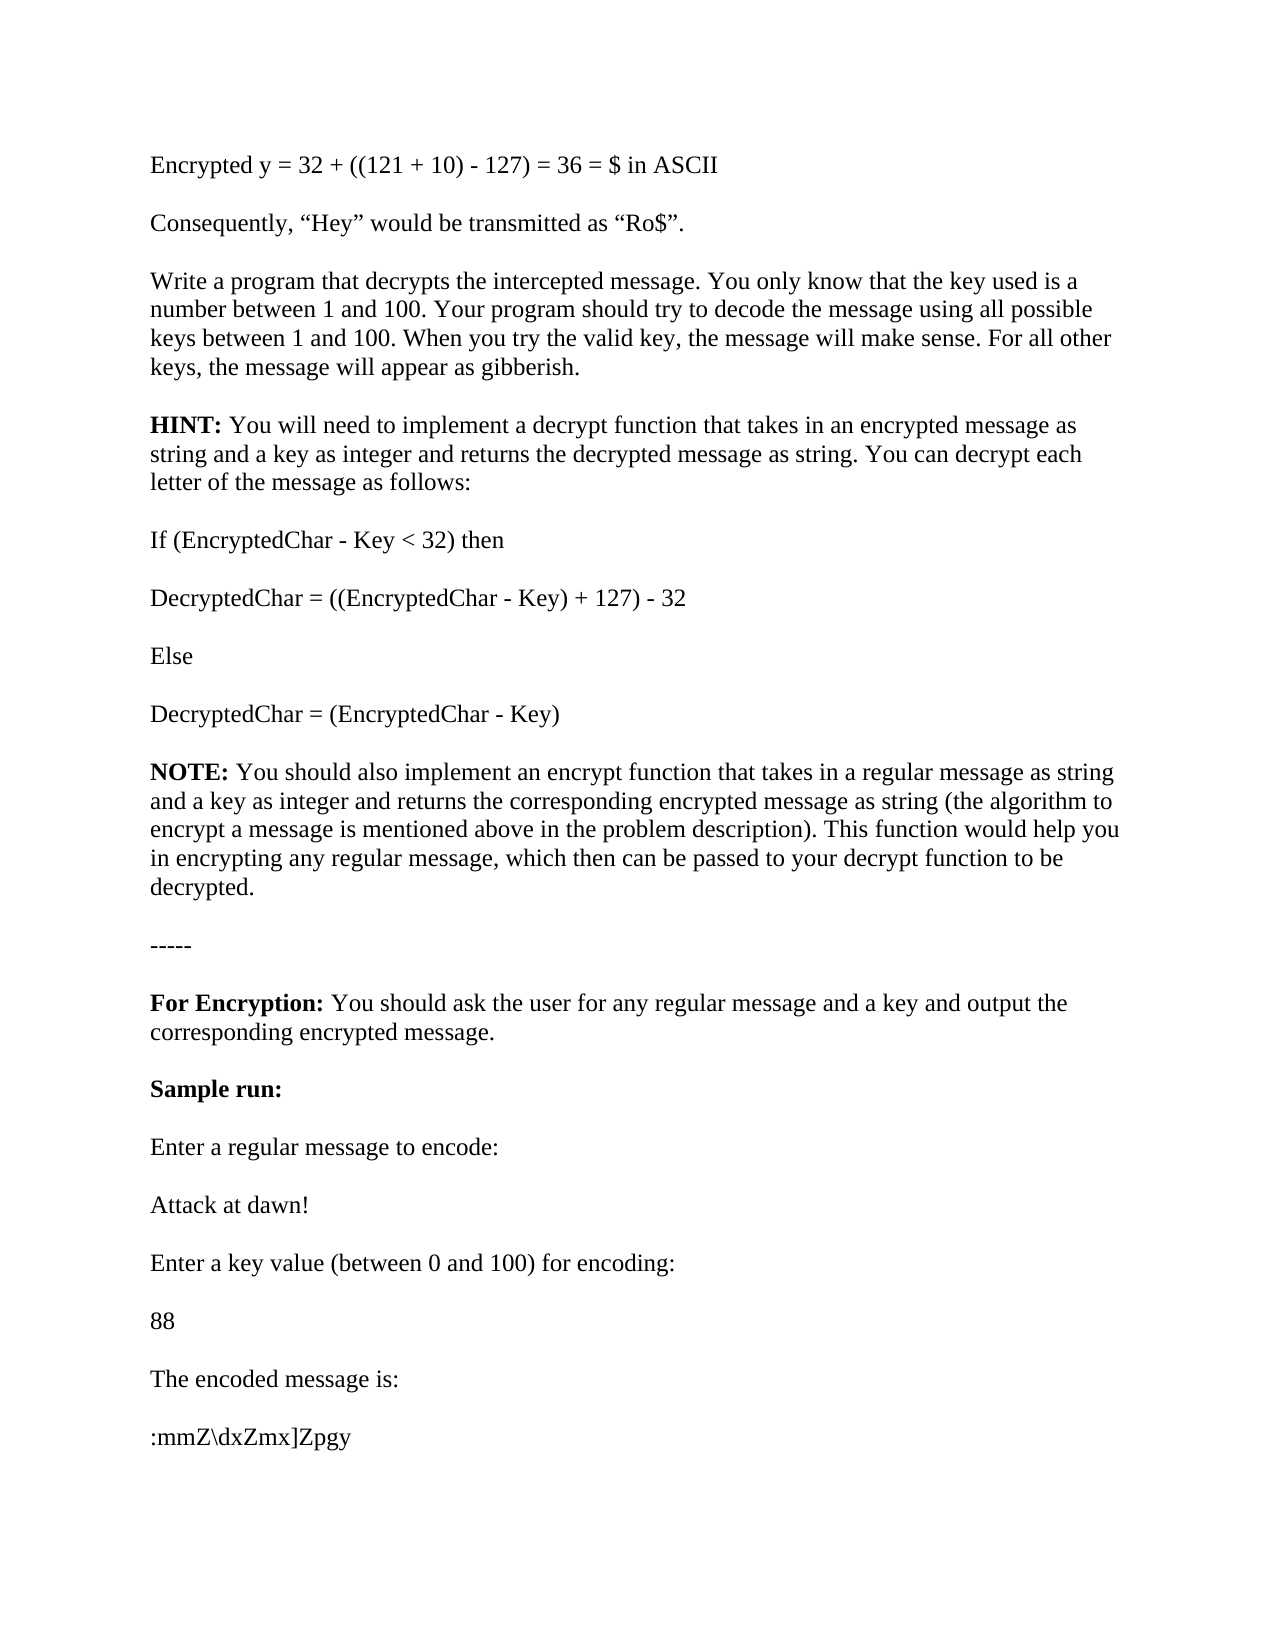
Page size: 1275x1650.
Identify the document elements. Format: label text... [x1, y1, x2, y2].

text ----- [150, 930, 1125, 959]
text NOTE: You should also implement an encrypt function that takes in a regular message as string and a key as integer and returns the corresponding encrypted message as string (the algorithm to encrypt a message is mentioned above in the problem description). This function would help you in encrypting any regular message, which then can be passed to your decrypt function to be decrypted. [150, 757, 1125, 901]
text DecryptedChar = ((EncryptedChar - Key) + 127) - 32 [150, 583, 1125, 612]
text Sample run: [150, 1074, 1125, 1103]
text For Encryption: You should ask the user for any regular message and a key and output the corresponding encrypted message. [150, 988, 1125, 1045]
text Attack at dawn! [150, 1190, 1125, 1219]
text 88 [150, 1306, 1125, 1335]
text Else [150, 641, 1125, 670]
text HINT: You will need to implement a decrypt function that takes in an encrypted message as string and a key as integer and returns the decrypted message as string. You can decrypt each letter of the message as follows: [150, 410, 1125, 496]
text Write a program that decrypts the intercepted message. You only know that the key used is a number between 1 and 100. Your program should try to decode the message using all possible keys between 1 and 100. When you try the valid key, the message will make sense. For all other keys, the message will appear as gibberish. [150, 266, 1125, 381]
text Encrypted y = 32 + ((121 + 10) - 127) = 36 = $ in ASCII [150, 150, 1125, 179]
text Consequently, “Hey” would be transmitted as “Ro$”. [150, 208, 1125, 237]
text If (EncryptedChar - Key < 32) then [150, 525, 1125, 554]
text DecryptedChar = (EncryptedChar - Key) [150, 699, 1125, 728]
text Enter a key value (between 0 and 100) for encoding: [150, 1248, 1125, 1277]
text Enter a regular message to encode: [150, 1132, 1125, 1161]
text :mmZ\dxZmx]Zpgy [150, 1422, 1125, 1451]
text The encoded message is: [150, 1364, 1125, 1393]
